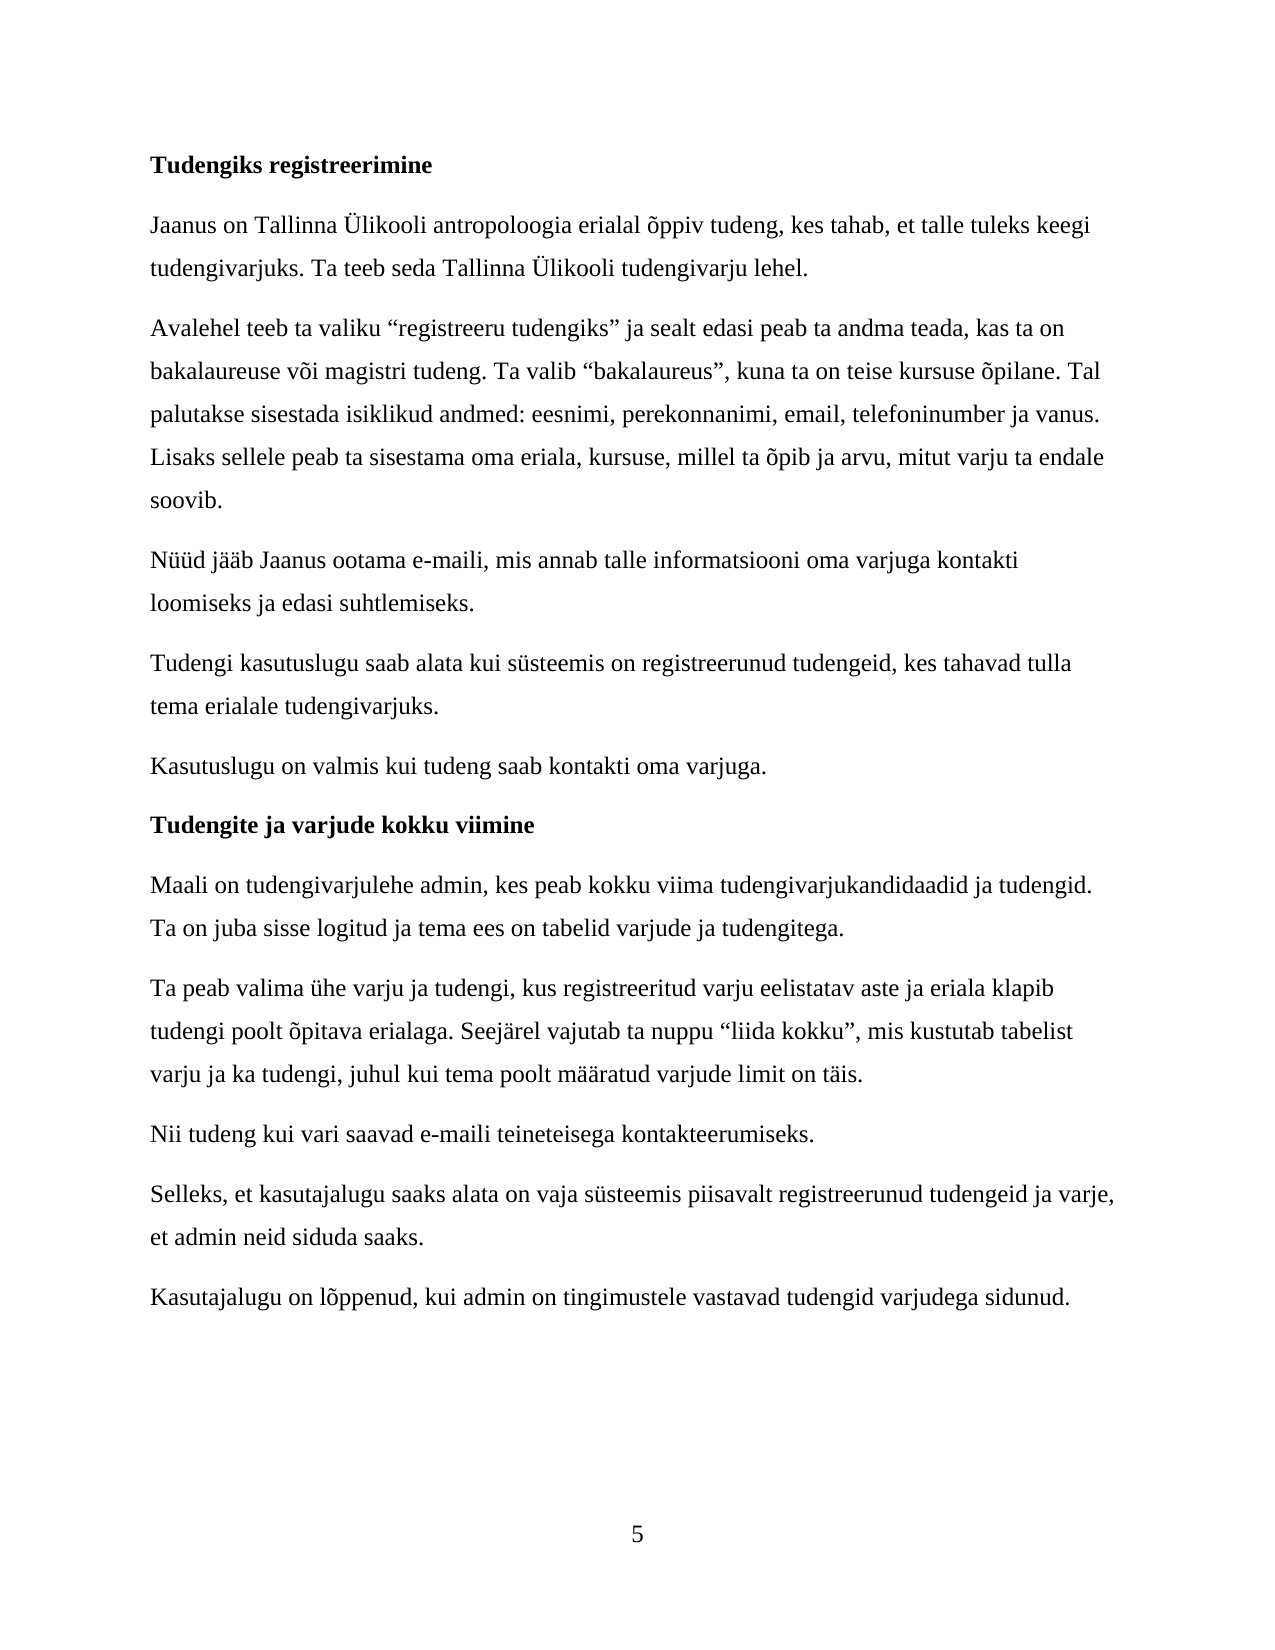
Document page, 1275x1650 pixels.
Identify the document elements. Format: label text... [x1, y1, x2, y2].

text Tudengite ja varjude kokku viimine [150, 811, 1125, 839]
text Selleks, et kasutajalugu saaks alata on vaja süsteemis piisavalt registreerunud tudengeid ja varje, et admin neid siduda saaks. [150, 1179, 1125, 1251]
text Ta peab valima ühe varju ja tudengi, kus registreeritud varju eelistatav aste ja eriala klapib tudengi poolt õpitava erialaga. Seejärel vajutab ta nuppu “liida kokku”, mis kustutab tabelist varju ja ka tudengi, juhul kui tema poolt määratud varjude limit on täis. [150, 973, 1125, 1088]
text Avalehel teeb ta valiku “registreeru tudengiks” ja sealt edasi peab ta andma teada, kas ta on bakalaureuse või magistri tudeng. Ta valib “bakalaureus”, kuna ta on teise kursuse õpilane. Tal palutakse sisestada isiklikud andmed: eesnimi, perekonnanimi, email, telefoninumber ja vanus. Lisaks sellele peab ta sisestama oma eriala, kursuse, millel ta õpib ja arvu, mitut varju ta endale soovib. [150, 313, 1125, 514]
text Jaanus on Tallinna Ülikooli antropoloogia erialal õppiv tudeng, kes tahab, et talle tuleks keegi tudengivarjuks. Ta teeb seda Tallinna Ülikooli tudengivarju lehel. [150, 210, 1125, 282]
text Maali on tudengivarjulehe admin, kes peab kokku viima tudengivarjukandidaadid ja tudengid. Ta on juba sisse logitud ja tema ees on tabelid varjude ja tudengitega. [150, 870, 1125, 942]
text Kasutajalugu on lõppenud, kui admin on tingimustele vastavad tudengid varjudega sidunud. [150, 1282, 1125, 1311]
text Kasutuslugu on valmis kui tudeng saab kontakti oma varjuga. [150, 751, 1125, 779]
text Nii tudeng kui vari saavad e-maili teineteisega kontakteerumiseks. [150, 1119, 1125, 1148]
text Tudengi kasutuslugu saab alata kui süsteemis on registreerunud tudengeid, kes tahavad tulla tema erialale tudengivarjuks. [150, 648, 1125, 720]
text Nüüd jääb Jaanus ootama e-maili, mis annab talle informatsiooni oma varjuga kontakti loomiseks ja edasi suhtlemiseks. [150, 545, 1125, 617]
text Tudengiks registreerimine [150, 150, 1125, 179]
